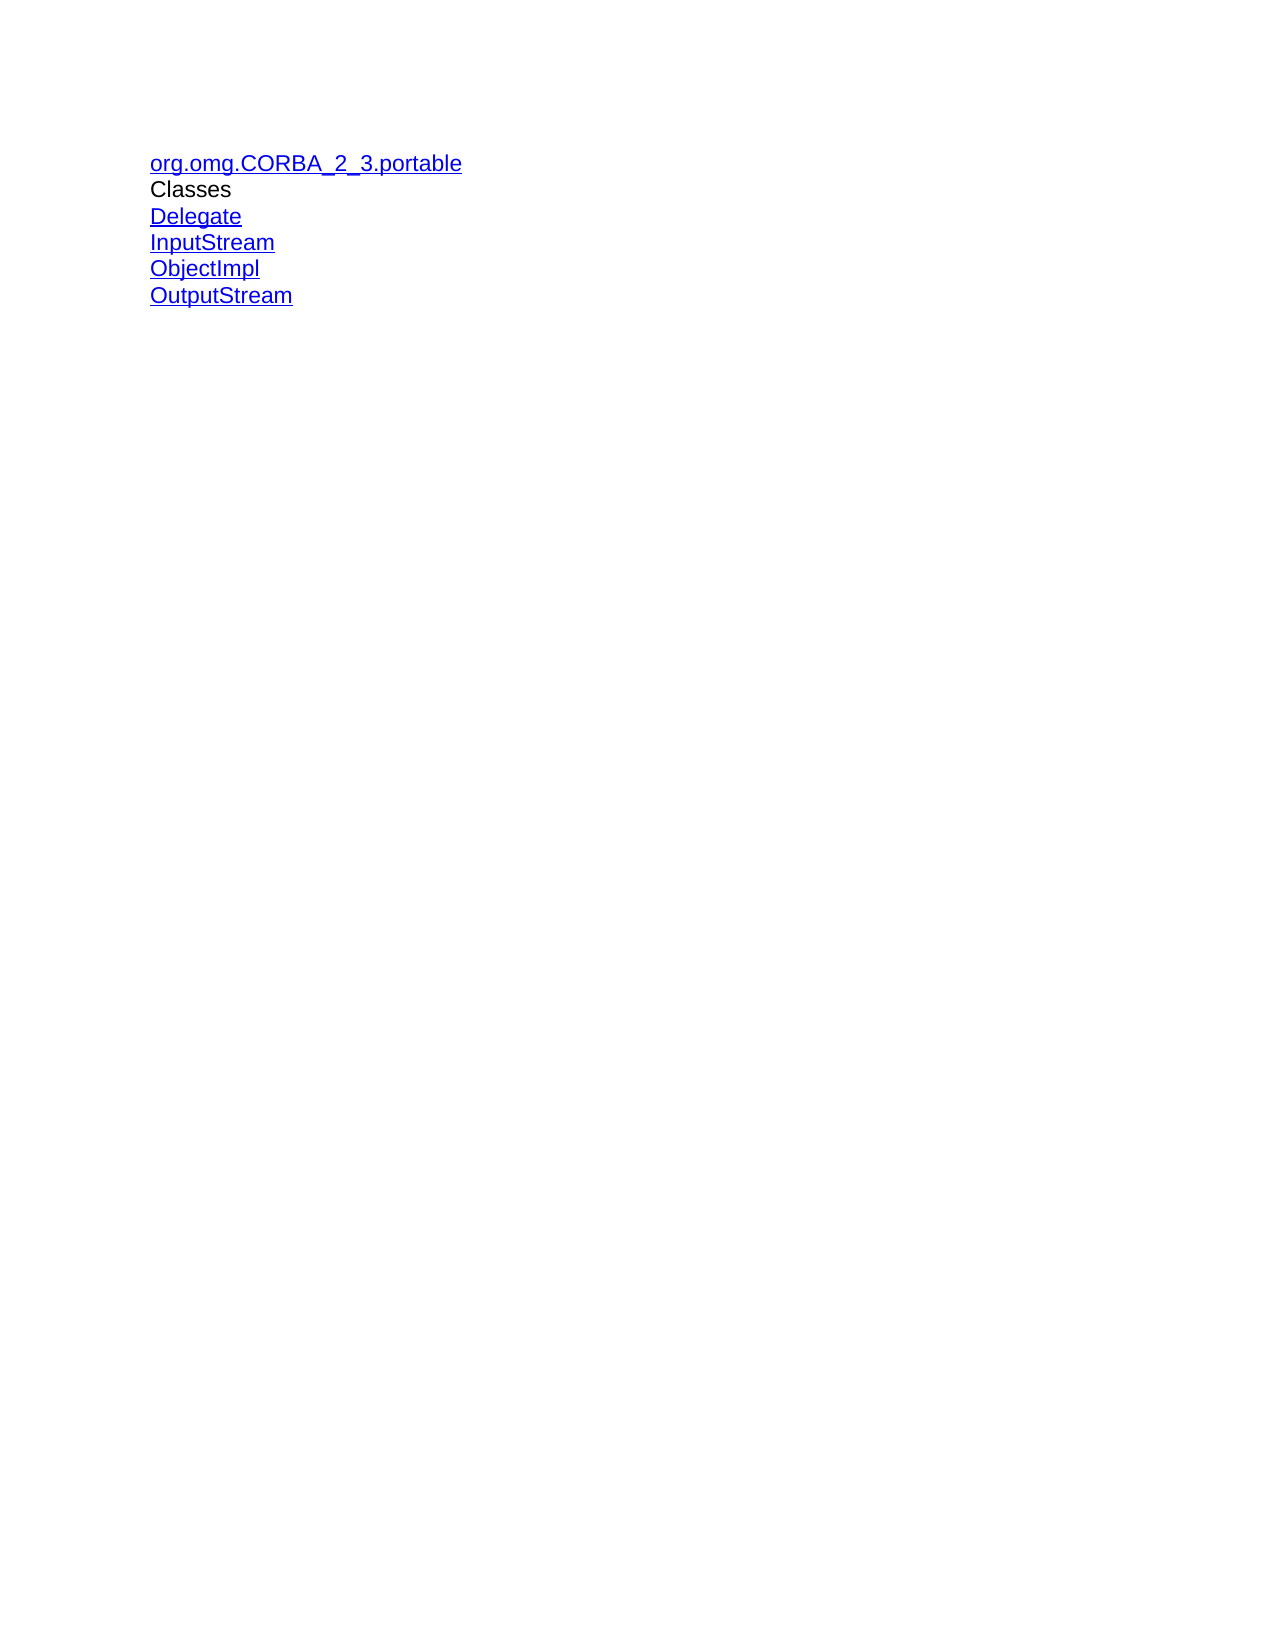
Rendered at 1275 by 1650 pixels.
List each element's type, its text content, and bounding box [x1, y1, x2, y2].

table_header Classes Delegate InputStream ObjectImpl OutputStream [150, 176, 1125, 308]
text org.omg.CORBA_2_3.portable [150, 150, 1125, 176]
